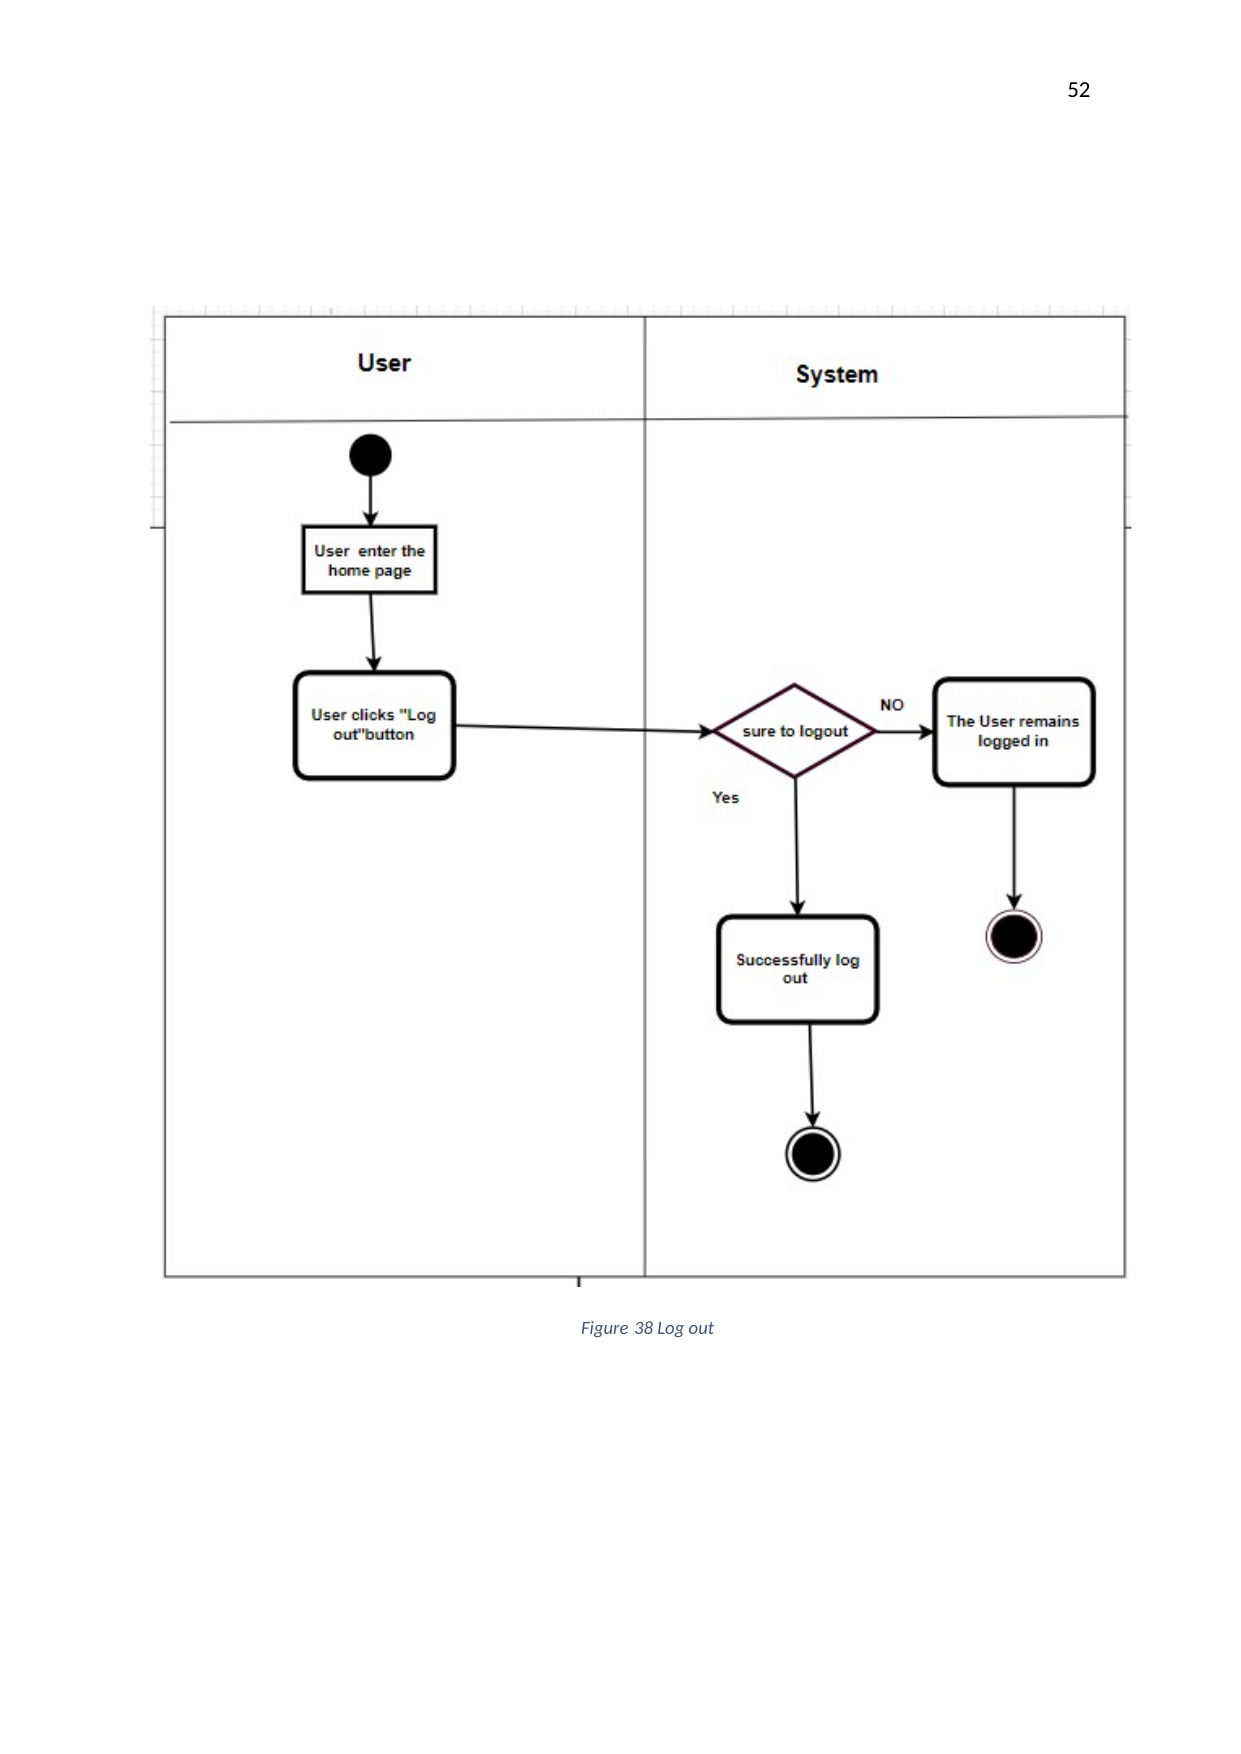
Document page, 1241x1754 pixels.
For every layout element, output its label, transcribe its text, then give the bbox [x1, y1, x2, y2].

picture [150, 305, 1132, 1287]
text Figure 38 Log out [150, 1316, 1090, 1339]
